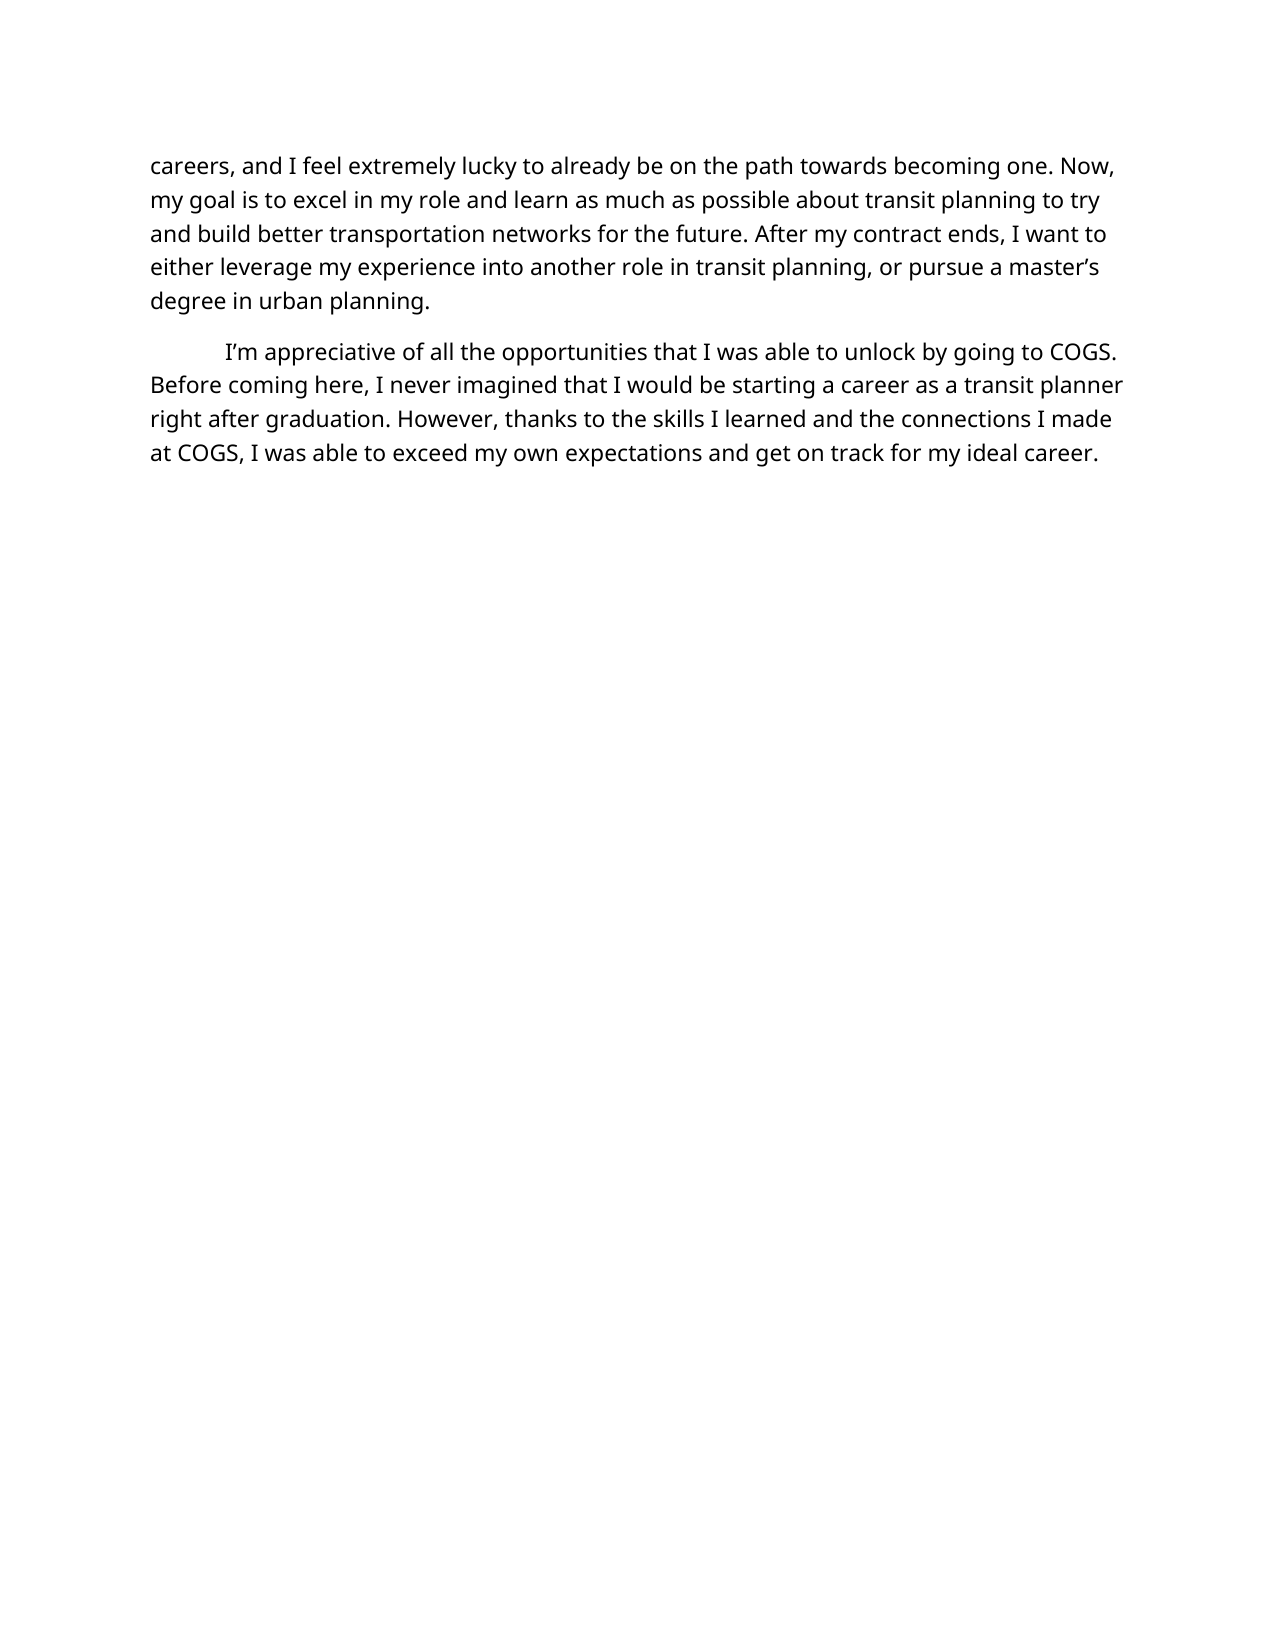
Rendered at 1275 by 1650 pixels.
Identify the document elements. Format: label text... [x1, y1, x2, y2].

text I’m appreciative of all the opportunities that I was able to unlock by going to COGS. Before coming here, I never imagined that I would be starting a career as a transit planner right after graduation. However, thanks to the skills I learned and the connections I made at COGS, I was able to exceed my own expectations and get on track for my ideal career. [150, 335, 1125, 468]
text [150, 150, 1125, 316]
